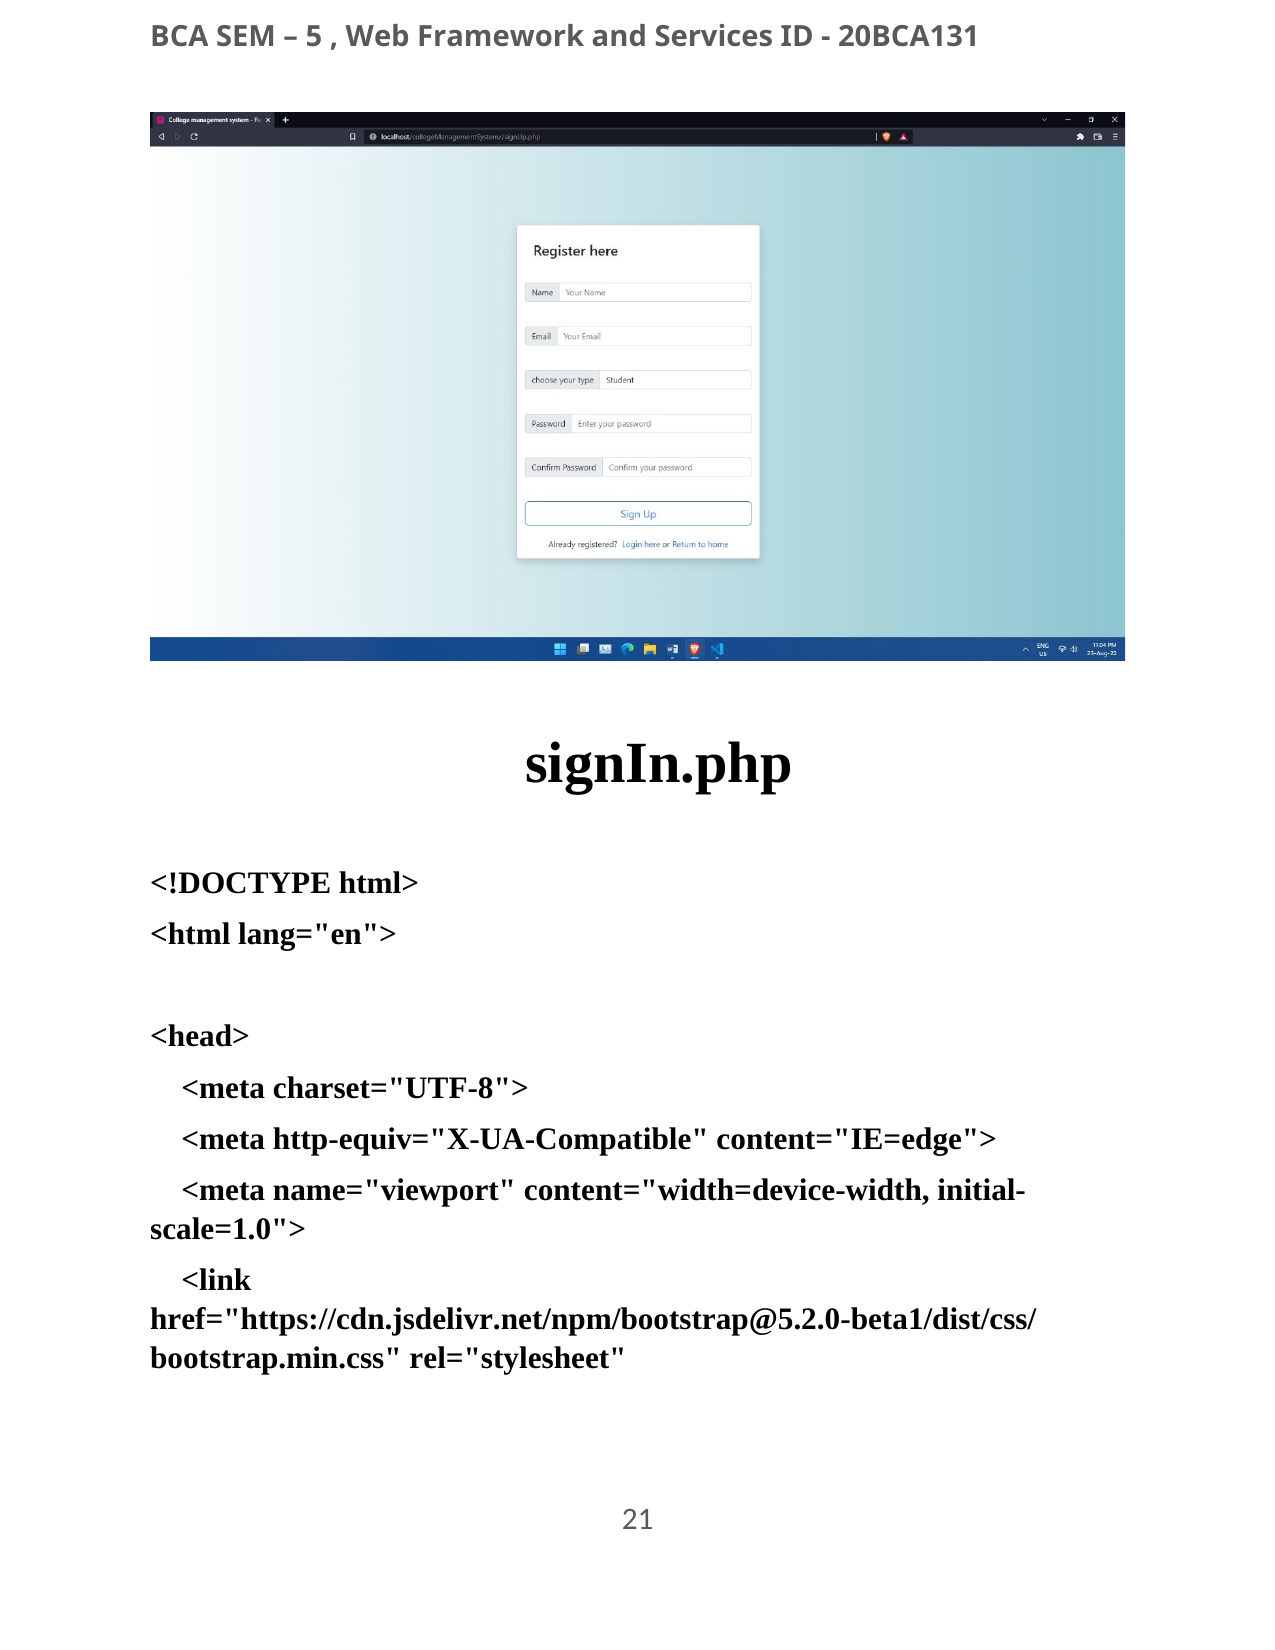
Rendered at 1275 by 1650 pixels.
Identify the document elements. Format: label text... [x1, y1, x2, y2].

text <html lang="en"> [150, 915, 1125, 951]
text <meta name="viewport" content="width=device-width, initial-scale=1.0"> [150, 1171, 1125, 1246]
text <head> [150, 1018, 1125, 1053]
text <!DOCTYPE html> [150, 864, 1125, 900]
text <meta charset="UTF-8"> [150, 1069, 1125, 1105]
picture [150, 112, 1125, 661]
text signIn.php [450, 728, 1125, 795]
text <link href="https://cdn.jsdelivr.net/npm/bootstrap@5.2.0-beta1/dist/css/bootstrap.min.css" rel="stylesheet" [150, 1261, 1125, 1375]
text <meta http-equiv="X-UA-Compatible" content="IE=edge"> [150, 1120, 1125, 1156]
